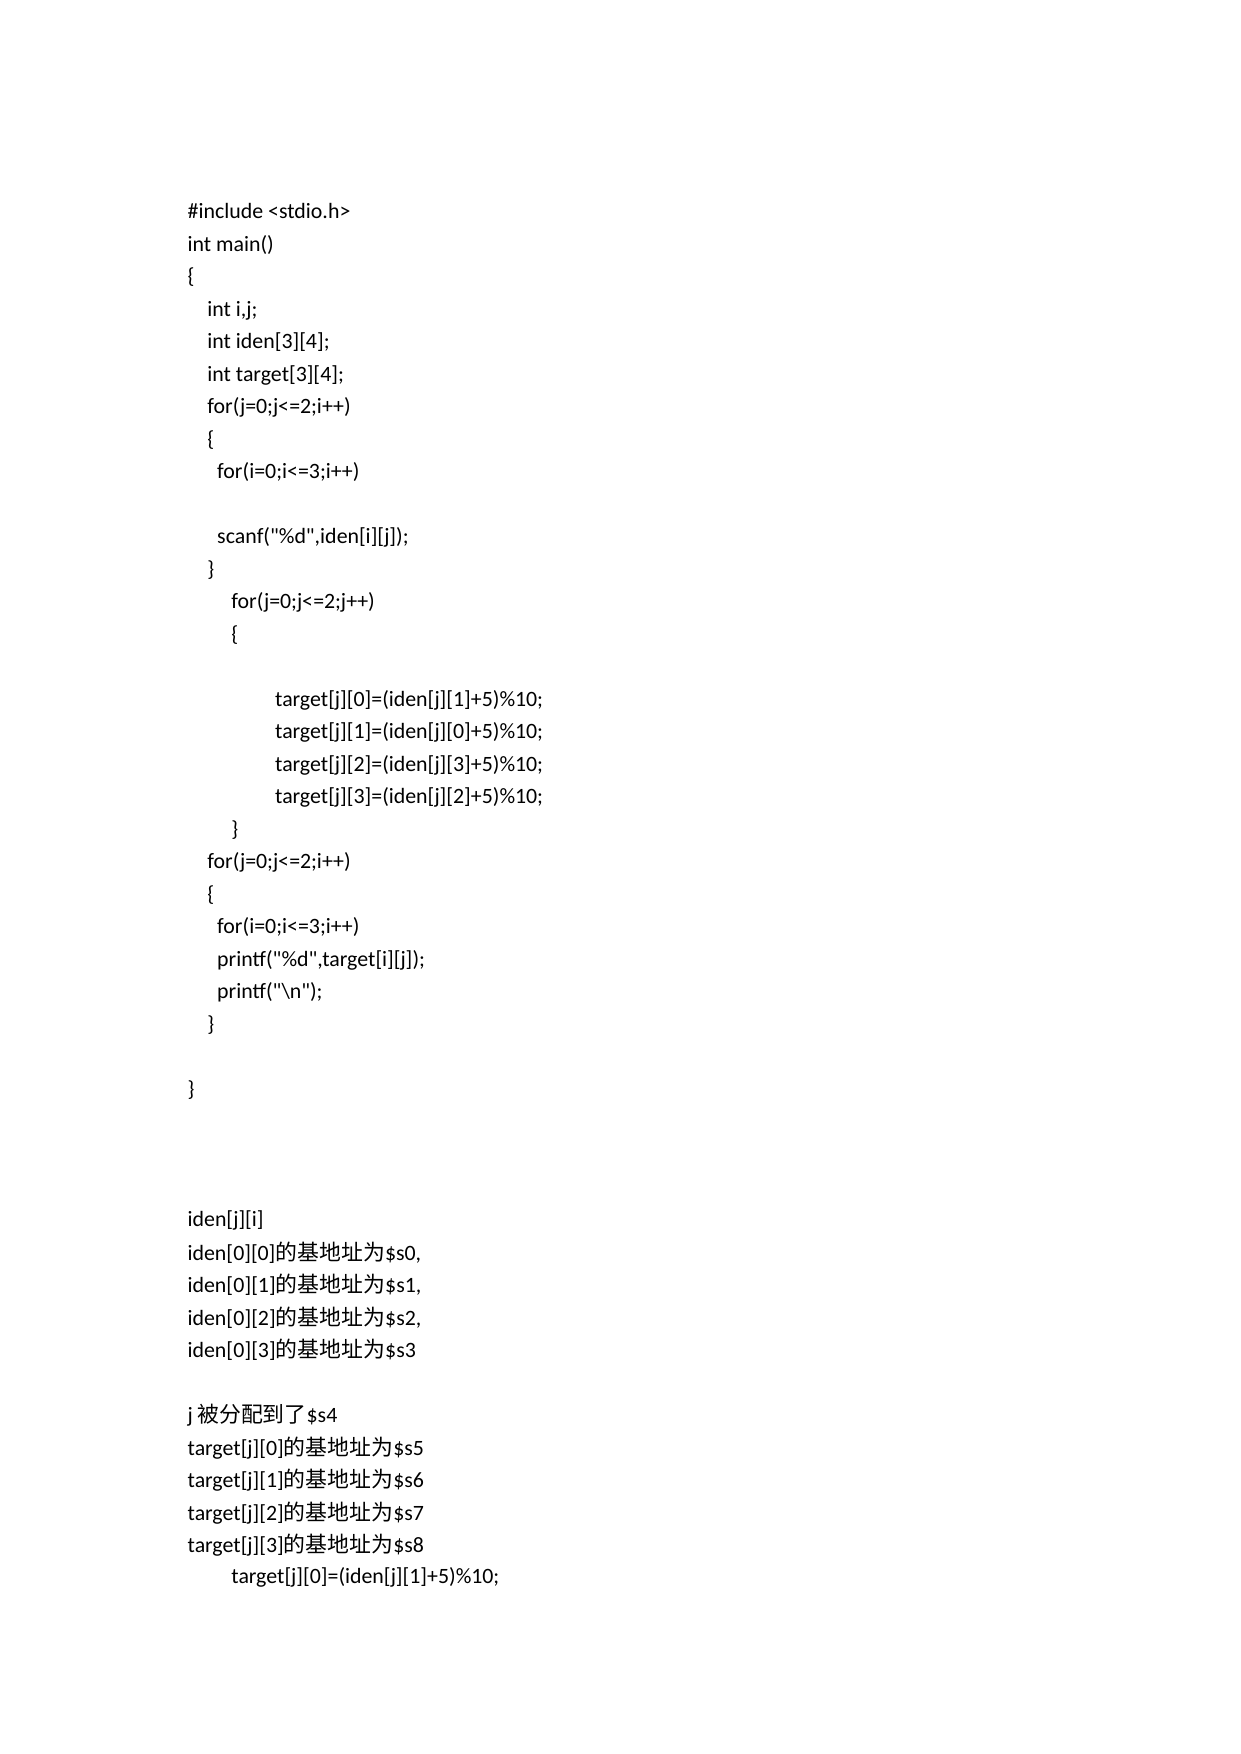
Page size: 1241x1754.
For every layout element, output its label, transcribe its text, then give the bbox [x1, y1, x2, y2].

text } [187, 552, 1053, 584]
text int iden[3][4]; [187, 324, 1053, 357]
text { [187, 617, 1053, 649]
text target[j][3]=(iden[j][2]+5)%10; [187, 779, 1053, 812]
text target[j][2]的基地址为$s7 [187, 1494, 1053, 1527]
text } [187, 812, 1053, 844]
text } [187, 1007, 1053, 1039]
text target[j][0]的基地址为$s5 [187, 1429, 1053, 1462]
text { [187, 259, 1053, 292]
text for(i=0;i<=3;i++) [187, 909, 1053, 942]
text int i,j; [187, 292, 1053, 324]
text printf("%d",target[i][j]); [187, 942, 1053, 974]
text #include <stdio.h> [187, 194, 1053, 227]
text iden[j][i] [187, 1202, 1053, 1234]
text int main() [187, 227, 1053, 259]
text target[j][1]=(iden[j][0]+5)%10; [187, 714, 1053, 747]
text scanf("%d",iden[i][j]); [187, 519, 1053, 552]
text for(i=0;i<=3;i++) [187, 454, 1053, 487]
text { [187, 422, 1053, 454]
text iden[0][3]的基地址为$s3 [187, 1332, 1053, 1364]
text for(j=0;j<=2;i++) [187, 844, 1053, 877]
text printf("\n"); [187, 974, 1053, 1007]
text target[j][2]=(iden[j][3]+5)%10; [187, 747, 1053, 779]
text iden[0][0]的基地址为$s0, [187, 1234, 1053, 1267]
text for(j=0;j<=2;i++) [187, 389, 1053, 422]
text int target[3][4]; [187, 357, 1053, 389]
text for(j=0;j<=2;j++) [187, 584, 1053, 617]
text target[j][0]=(iden[j][1]+5)%10; [187, 1559, 1053, 1592]
text iden[0][2]的基地址为$s2, [187, 1299, 1053, 1332]
text target[j][3]的基地址为$s8 [187, 1527, 1053, 1559]
text target[j][0]=(iden[j][1]+5)%10; [187, 682, 1053, 714]
text iden[0][1]的基地址为$s1, [187, 1267, 1053, 1299]
text j被分配到了$s4 [187, 1397, 1053, 1429]
text } [187, 1072, 1053, 1104]
text { [187, 877, 1053, 909]
text target[j][1]的基地址为$s6 [187, 1462, 1053, 1494]
